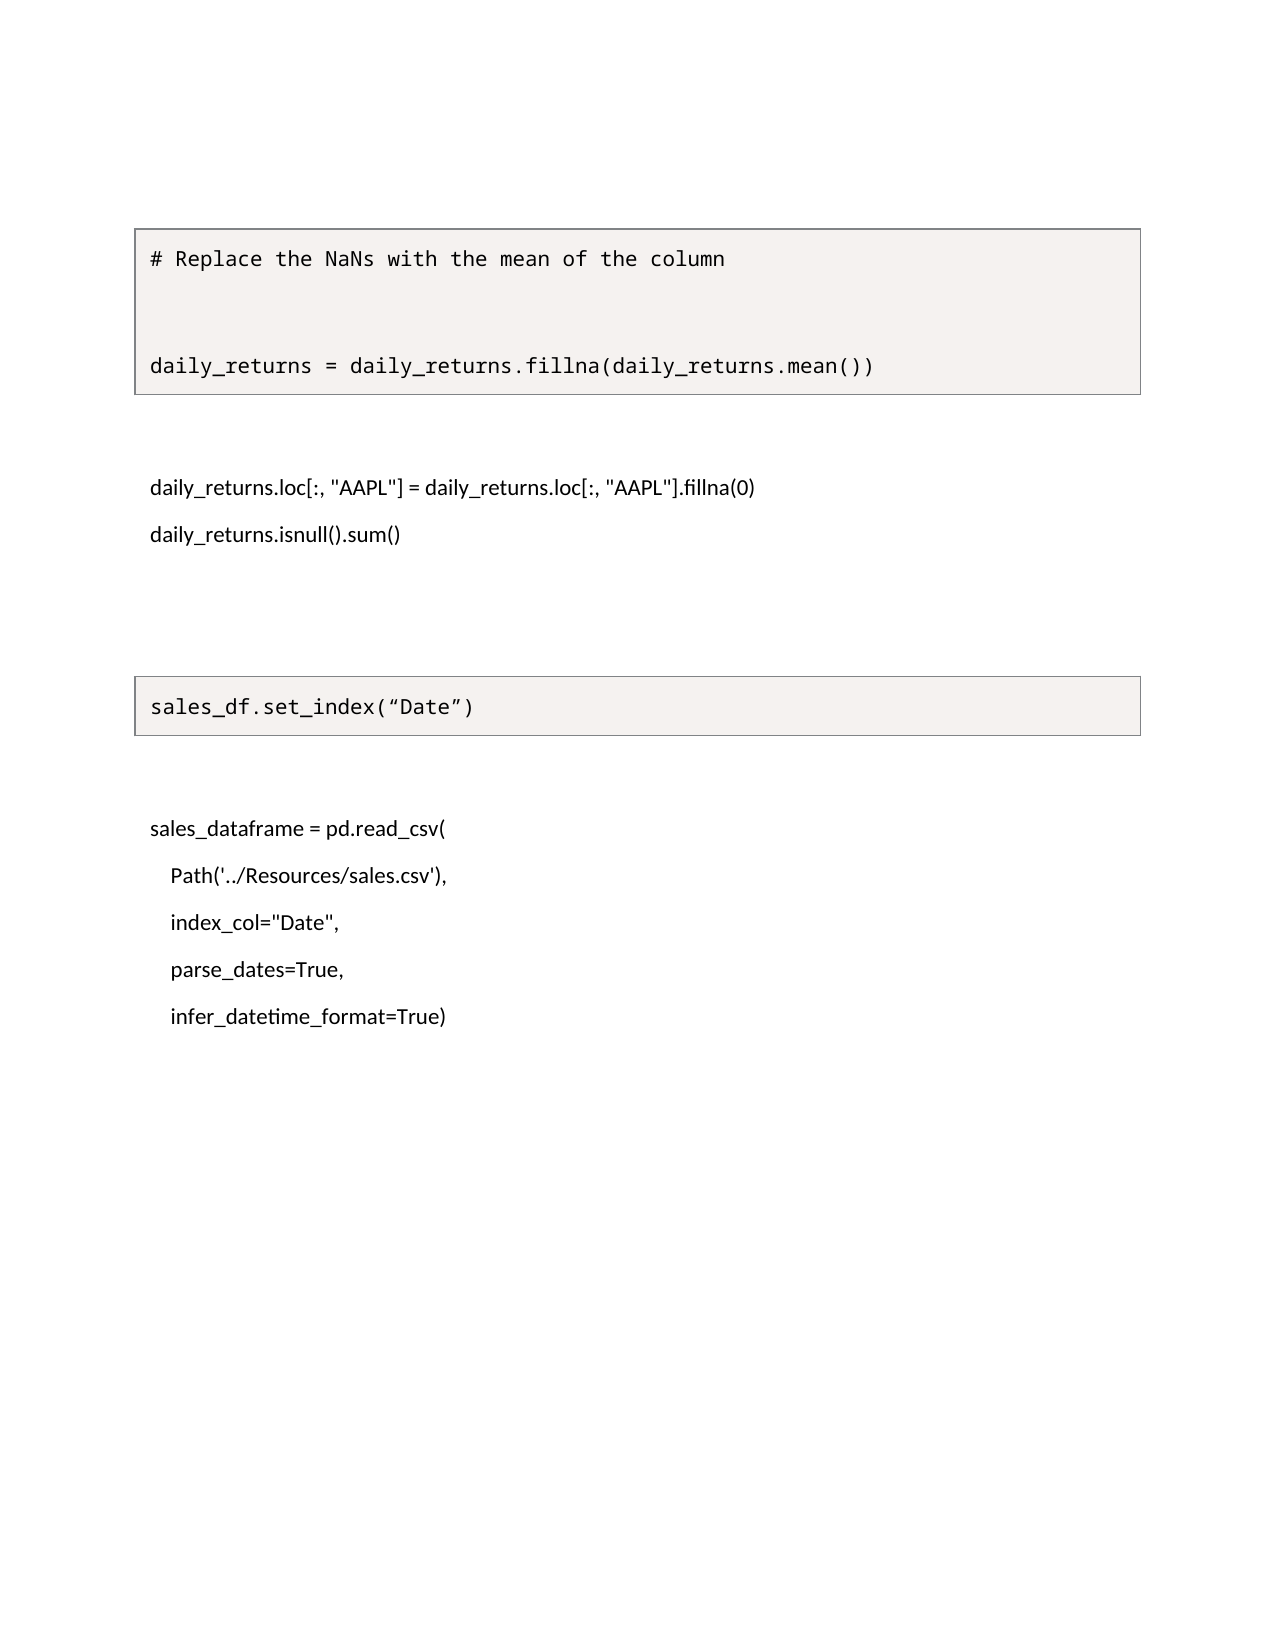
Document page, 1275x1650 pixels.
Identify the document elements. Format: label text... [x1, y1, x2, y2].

text # Replace the NaNs with the mean of the column [136, 230, 1140, 273]
text Path('../Resources/sales.csv'), [150, 861, 1125, 889]
text sales_df.set_index(“Date”) [136, 677, 1140, 735]
text parse_dates=True, [150, 955, 1125, 983]
text sales_dataframe = pd.read_csv( [150, 814, 1125, 842]
text daily_returns.isnull().sum() [150, 520, 1125, 548]
text infer_datetime_format=True) [150, 1002, 1125, 1030]
text daily_returns.loc[:, "AAPL"] = daily_returns.loc[:, "AAPL"].fillna(0) [150, 473, 1125, 502]
text index_col="Date", [150, 908, 1125, 936]
text daily_returns = daily_returns.fillna(daily_returns.mean()) [136, 335, 1140, 394]
